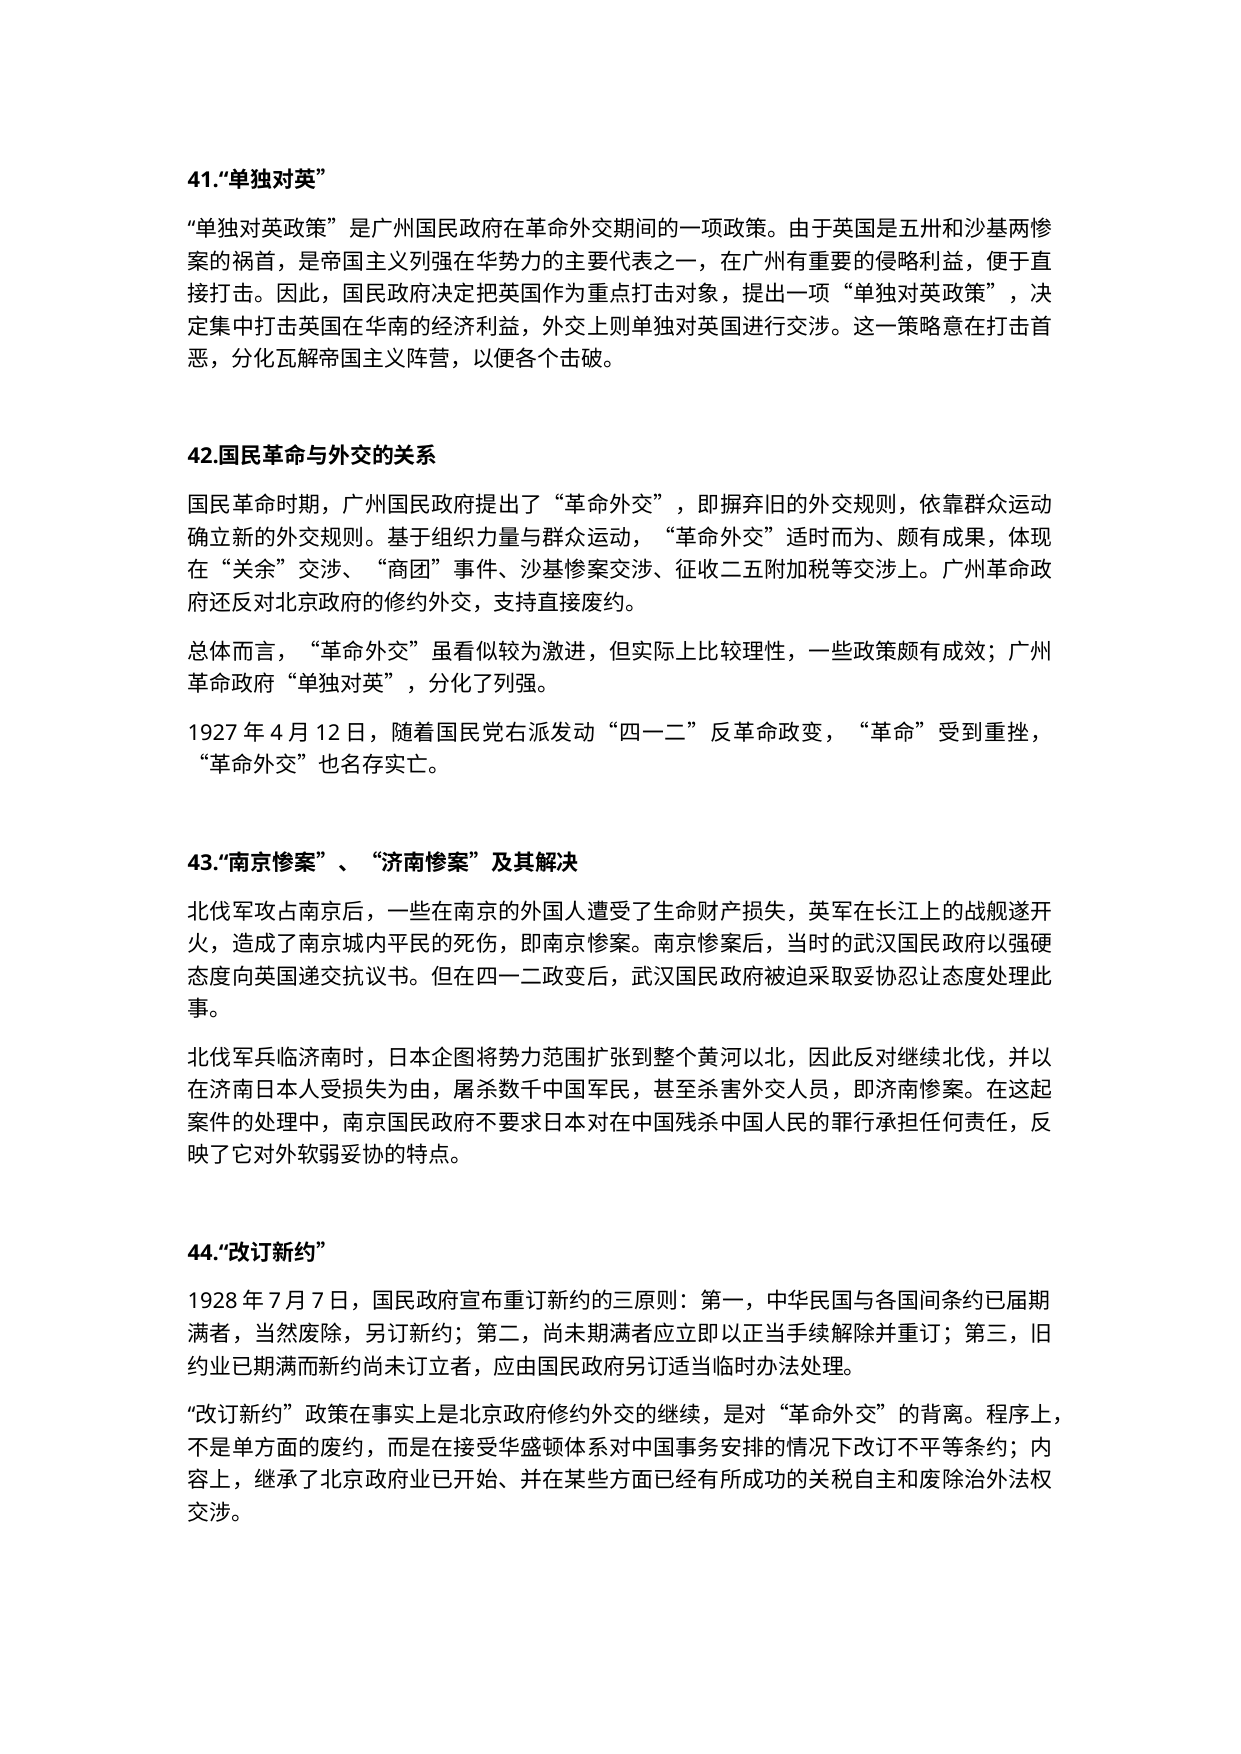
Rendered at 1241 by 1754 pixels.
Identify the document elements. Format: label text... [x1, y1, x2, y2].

text 42.国民革命与外交的关系 [187, 438, 1053, 471]
text 国民革命时期，广州国民政府提出了“革命外交”，即摒弃旧的外交规则，依靠群众运动确立新的外交规则。基于组织力量与群众运动，“革命外交”适时而为、颇有成果，体现在“关余”交涉、“商团”事件、沙基惨案交涉、征收二五附加税等交涉上。广州革命政府还反对北京政府的修约外交，支持直接废约。 [187, 487, 1053, 617]
text 44.“改订新约” [187, 1234, 1053, 1267]
text 43.“南京惨案”、“济南惨案”及其解决 [187, 844, 1053, 877]
text 1927年4月12日，随着国民党右派发动“四一二”反革命政变，“革命”受到重挫，“革命外交”也名存实亡。 [187, 714, 1053, 779]
text 1928年7月7日，国民政府宣布重订新约的三原则：第一，中华民国与各国间条约已届期满者，当然废除，另订新约；第二，尚未期满者应立即以正当手续解除并重订；第三，旧约业已期满而新约尚未订立者，应由国民政府另订适当临时办法处理。 [187, 1283, 1053, 1381]
text 总体而言，“革命外交”虽看似较为激进，但实际上比较理性，一些政策颇有成效；广州革命政府“单独对英”，分化了列强。 [187, 633, 1053, 698]
text “单独对英政策”是广州国民政府在革命外交期间的一项政策。由于英国是五卅和沙基两惨案的祸首，是帝国主义列强在华势力的主要代表之一，在广州有重要的侵略利益，便于直接打击。因此，国民政府决定把英国作为重点打击对象，提出一项“单独对英政策”，决定集中打击英国在华南的经济利益，外交上则单独对英国进行交涉。这一策略意在打击首恶，分化瓦解帝国主义阵营，以便各个击破。 [187, 211, 1053, 373]
text “改订新约”政策在事实上是北京政府修约外交的继续，是对“革命外交”的背离。程序上，不是单方面的废约，而是在接受华盛顿体系对中国事务安排的情况下改订不平等条约；内容上，继承了北京政府业已开始、并在某些方面已经有所成功的关税自主和废除治外法权交涉。 [187, 1397, 1053, 1527]
text 41.“单独对英” [187, 162, 1053, 194]
text 北伐军兵临济南时，日本企图将势力范围扩张到整个黄河以北，因此反对继续北伐，并以在济南日本人受损失为由，屠杀数千中国军民，甚至杀害外交人员，即济南惨案。在这起案件的处理中，南京国民政府不要求日本对在中国残杀中国人民的罪行承担任何责任，反映了它对外软弱妥协的特点。 [187, 1039, 1053, 1169]
text 北伐军攻占南京后，一些在南京的外国人遭受了生命财产损失，英军在长江上的战舰遂开火，造成了南京城内平民的死伤，即南京惨案。南京惨案后，当时的武汉国民政府以强硬态度向英国递交抗议书。但在四一二政变后，武汉国民政府被迫采取妥协忍让态度处理此事。 [187, 893, 1053, 1023]
